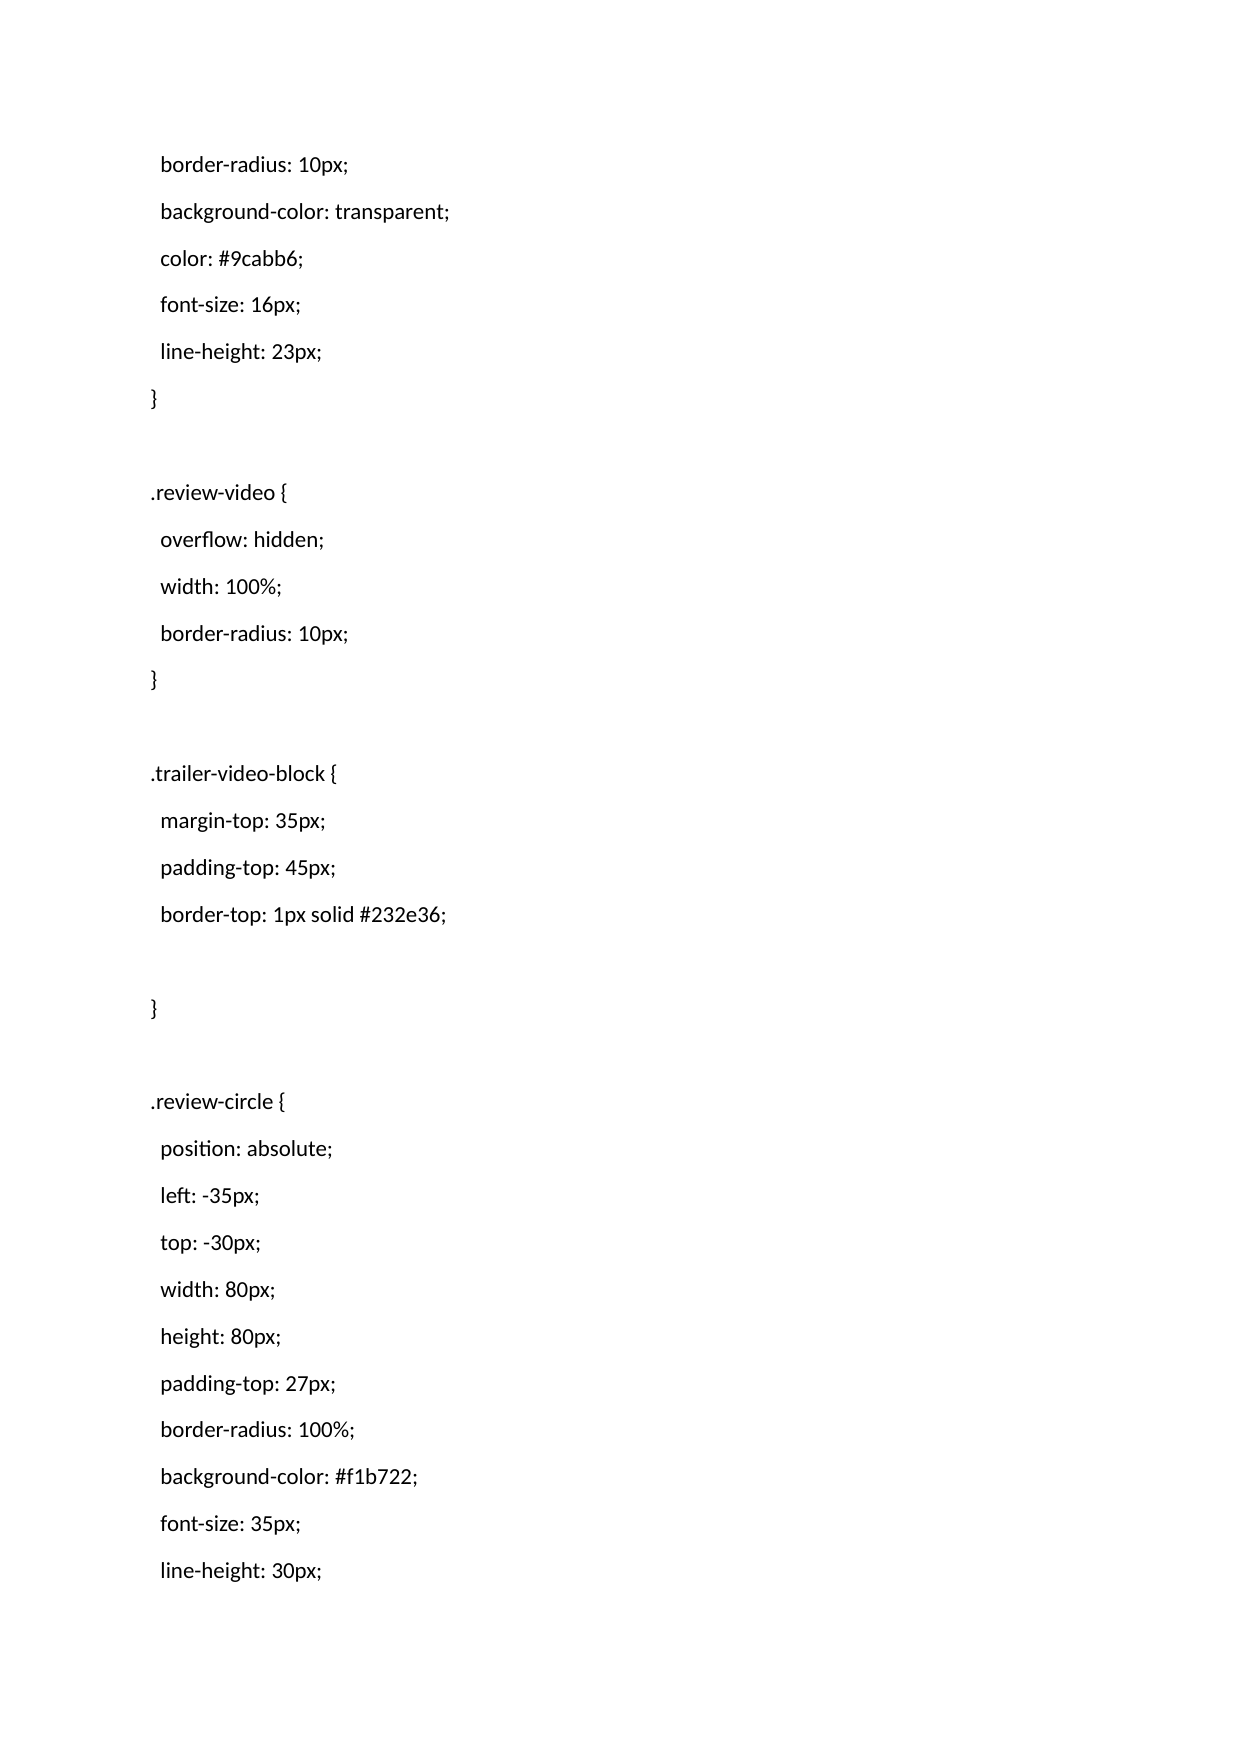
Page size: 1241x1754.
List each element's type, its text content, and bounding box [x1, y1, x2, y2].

text .review-video { [150, 478, 1090, 506]
text } [150, 666, 1090, 694]
text height: 80px; [150, 1322, 1090, 1350]
text border-radius: 100%; [150, 1416, 1090, 1444]
text } [150, 384, 1090, 412]
text line-height: 30px; [150, 1556, 1090, 1584]
text font-size: 16px; [150, 291, 1090, 319]
text background-color: transparent; [150, 197, 1090, 225]
text position: absolute; [150, 1134, 1090, 1162]
text top: -30px; [150, 1228, 1090, 1256]
text left: -35px; [150, 1181, 1090, 1209]
text border-top: 1px solid #232e36; [150, 900, 1090, 928]
text margin-top: 35px; [150, 806, 1090, 834]
text border-radius: 10px; [150, 150, 1090, 178]
text .review-circle { [150, 1087, 1090, 1116]
text overflow: hidden; [150, 525, 1090, 553]
text background-color: #f1b722; [150, 1462, 1090, 1491]
text width: 100%; [150, 572, 1090, 600]
text } [150, 994, 1090, 1022]
text font-size: 35px; [150, 1509, 1090, 1537]
text padding-top: 27px; [150, 1369, 1090, 1397]
text padding-top: 45px; [150, 853, 1090, 881]
text line-height: 23px; [150, 337, 1090, 366]
text width: 80px; [150, 1275, 1090, 1303]
text border-radius: 10px; [150, 619, 1090, 647]
text color: #9cabb6; [150, 244, 1090, 272]
text .trailer-video-block { [150, 759, 1090, 787]
